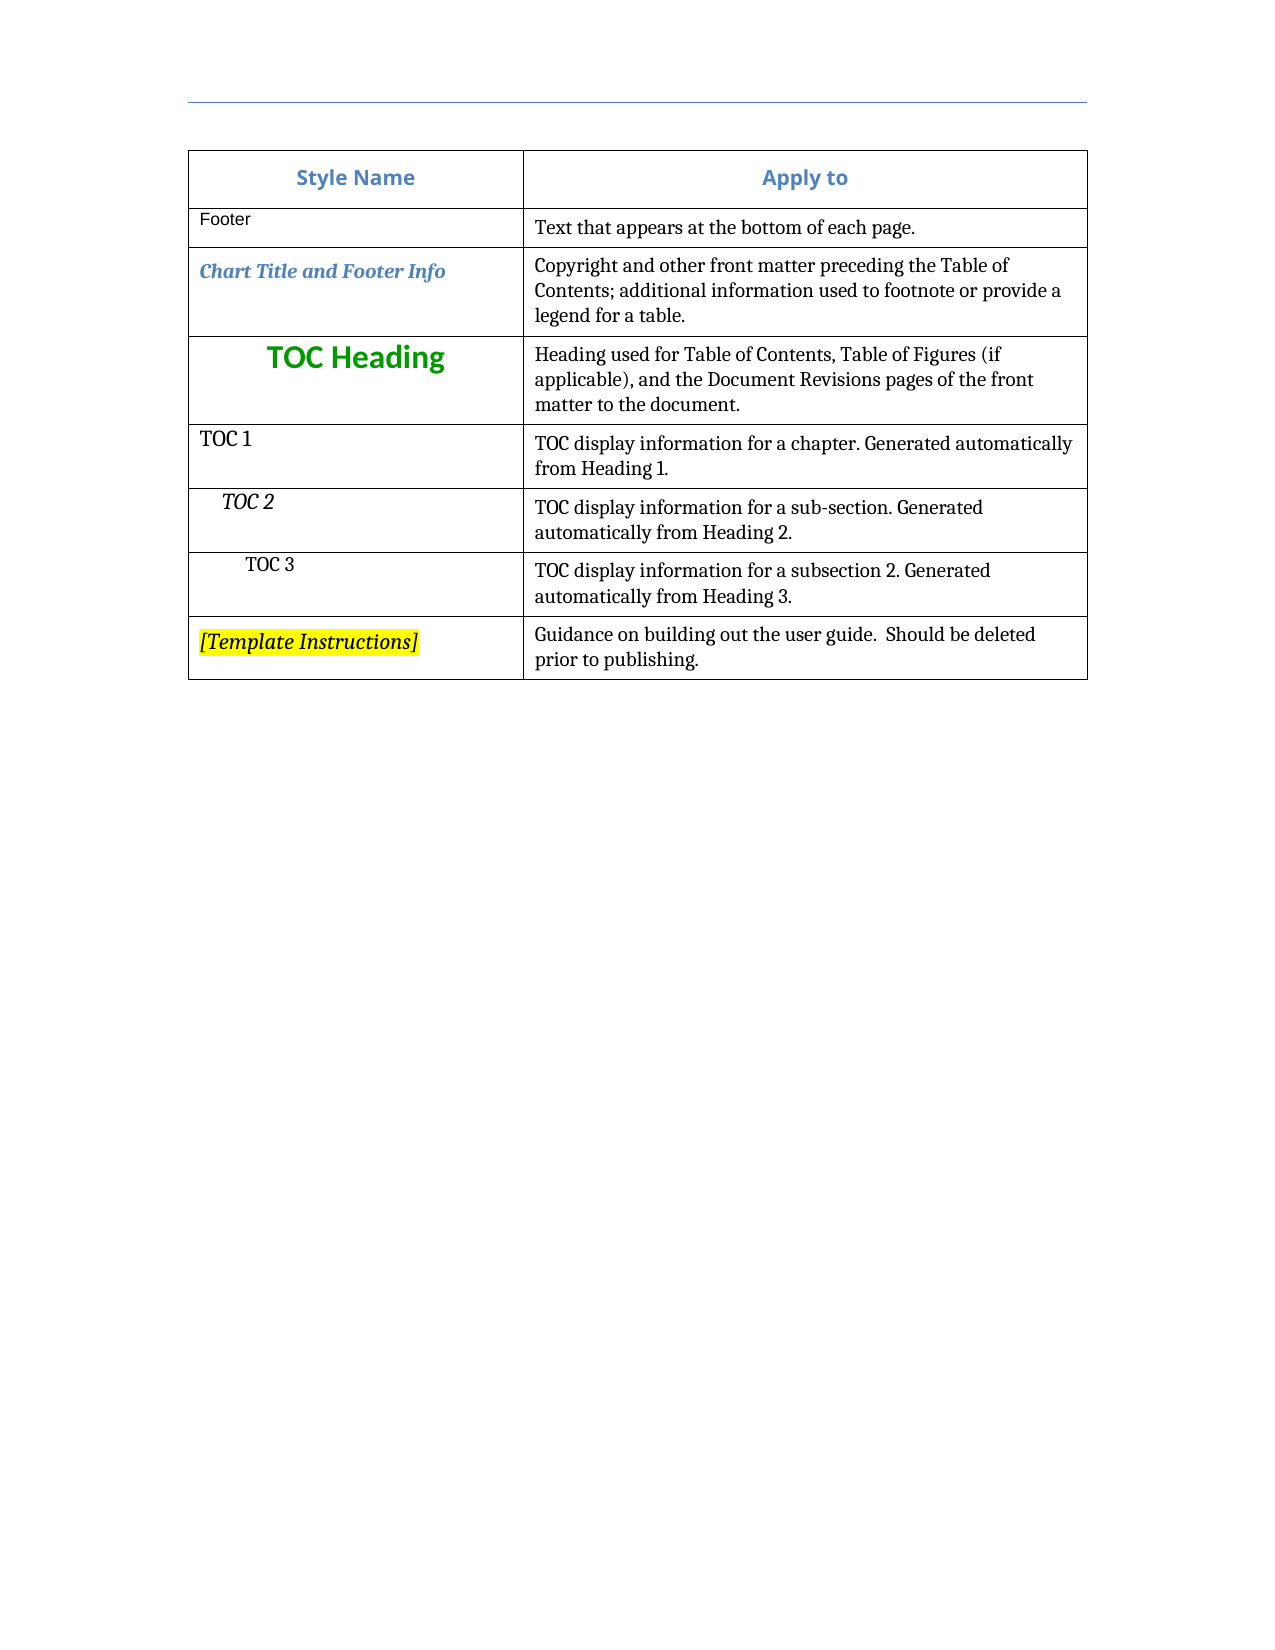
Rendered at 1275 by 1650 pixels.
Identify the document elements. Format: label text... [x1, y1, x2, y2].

table_cell Footer [189, 209, 523, 247]
table_cell Text that appears at the bottom of each page. [524, 209, 1087, 247]
table_header Style Name [189, 151, 523, 208]
table_cell TOC Heading [189, 337, 523, 424]
table_cell TOC display information for a sub-section. Generated automatically from Heading 2. [524, 489, 1087, 552]
table_cell TOC 1 [189, 425, 523, 488]
table_cell Copyright and other front matter preceding the Table of Contents; additional information used to footnote or provide a legend for a table. [524, 248, 1087, 336]
table_cell TOC 2 [189, 489, 523, 552]
table_cell TOC display information for a chapter. Generated automatically from Heading 1. [524, 425, 1087, 488]
table_cell Chart Title and Footer Info [189, 248, 523, 336]
table_cell TOC display information for a subsection 2. Generated automatically from Heading 3. [524, 553, 1087, 616]
table_cell [Template Instructions] [189, 617, 523, 679]
table_header Apply to [524, 151, 1087, 208]
table_cell Guidance on building out the user guide. Should be deleted prior to publishing. [524, 617, 1087, 679]
table_cell Heading used for Table of Contents, Table of Figures (if applicable), and the Document Revisions pages of the front matter to the document. [524, 337, 1087, 424]
table_cell TOC 3 [189, 553, 523, 616]
